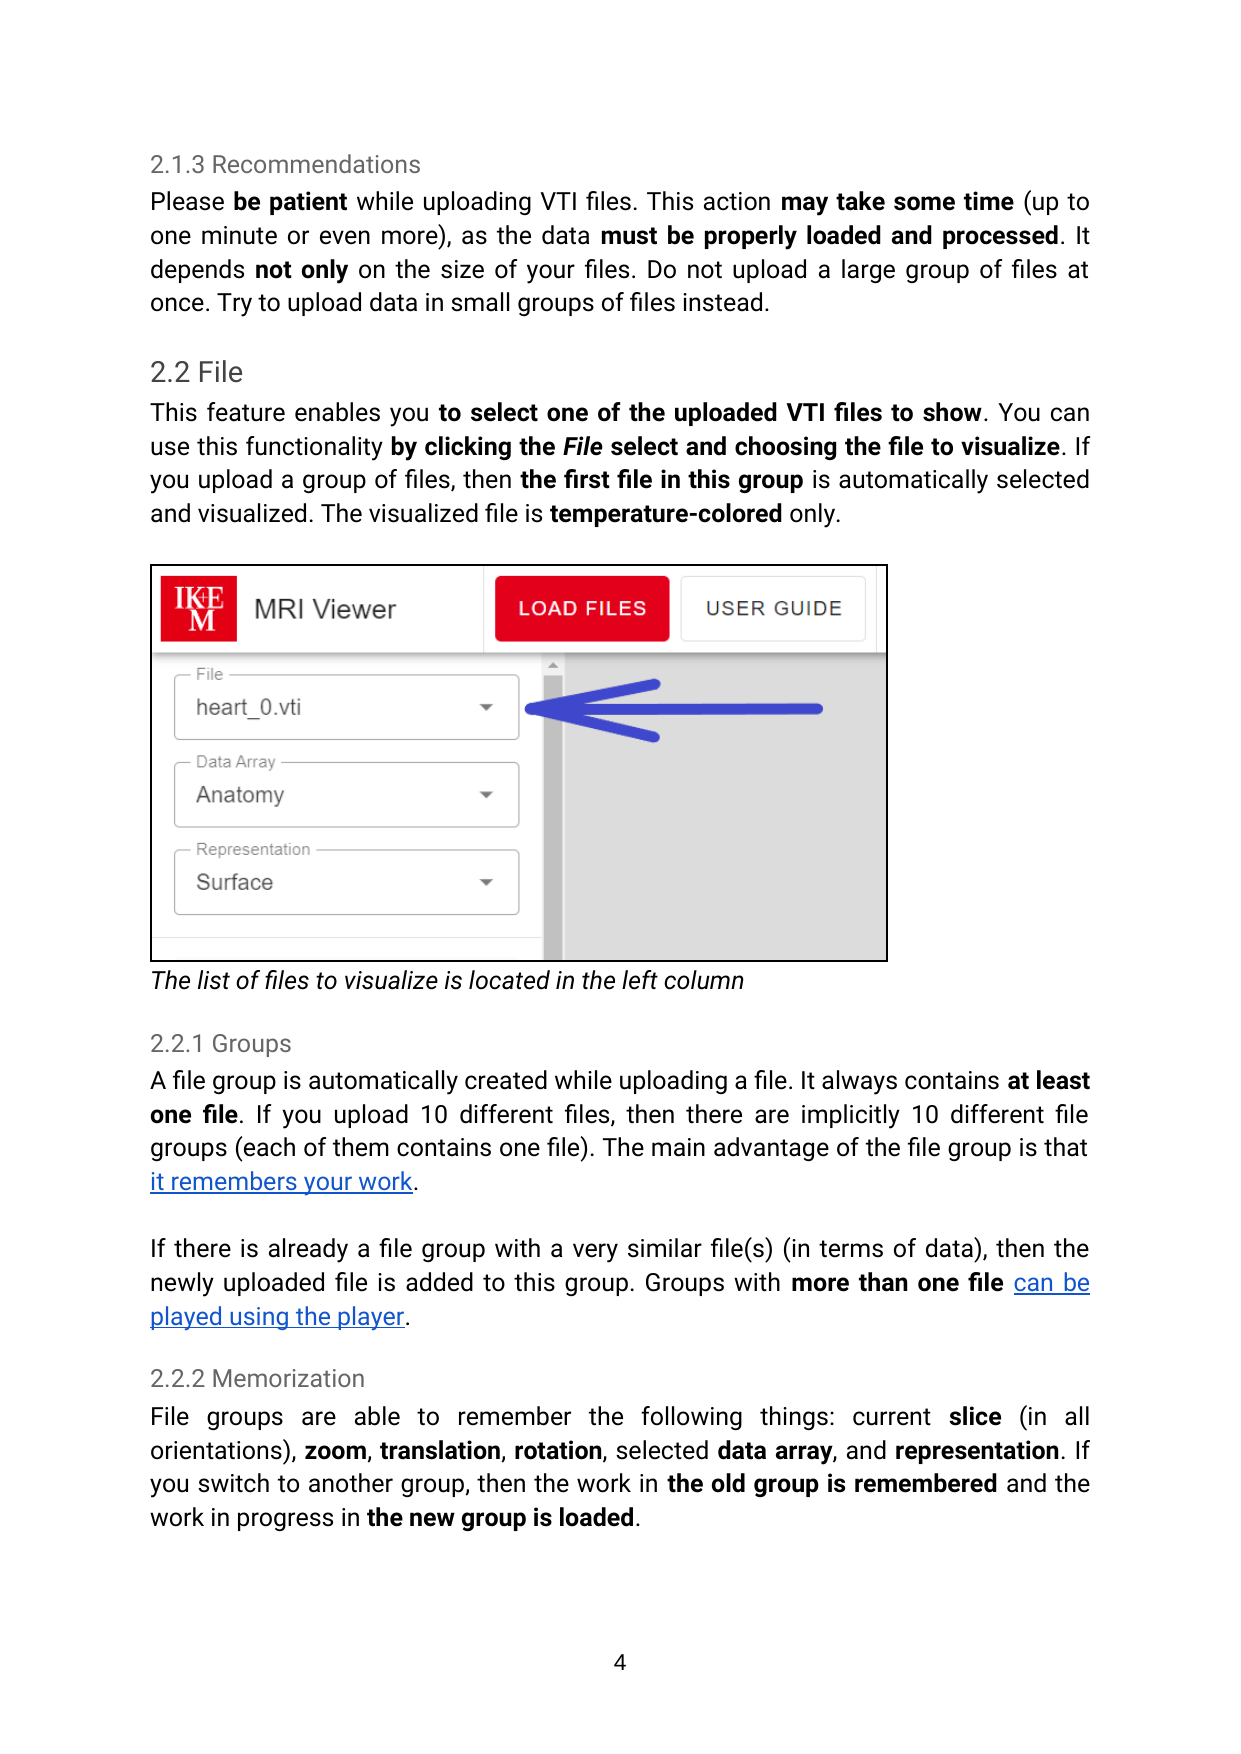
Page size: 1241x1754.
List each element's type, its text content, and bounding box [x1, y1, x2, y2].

subtitle 2.1.3 Recommendations [150, 150, 1090, 179]
text This feature enables you to select one of the uploaded VTI files to show. You can use this functionality by clicking the File select and choosing the file to visualize. If you upload a group of files, then the first file in this group is automatically selected and visualized. The visualized file is temperature-colored only. [150, 398, 1090, 528]
subtitle 2.2.1 Groups [150, 1029, 1090, 1058]
text If there is already a file group with a very similar file(s) (in terms of data), then the newly uploaded file is added to this group. Groups with more than one file can be played using the player. [150, 1234, 1090, 1331]
text Please be patient while uploading VTI files. This action may take some time (up to one minute or even more), as the data must be properly loaded and processed. It depends not only on the size of your files. Do not upload a large group of files at once. Try to upload data in small groups of files instead. [150, 188, 1090, 318]
text A file group is automatically created while uploading a file. It always contains at least one file. If you upload 10 different files, then there are implicitly 10 different file groups (each of them contains one file). The main advantage of the file group is that it remembers your work. [150, 1066, 1090, 1197]
text File groups are able to remember the following things: current slice (in all orientations), zoom, translation, rotation, selected data array, and representation. If you switch to another group, then the work in the old group is remembered and the work in progress in the new group is loaded. [150, 1402, 1090, 1532]
text The list of files to visualize is located in the left column [150, 966, 1090, 995]
picture [152, 566, 886, 960]
subtitle 2.2 File [150, 356, 1090, 390]
subtitle 2.2.2 Memorization [150, 1365, 1090, 1394]
